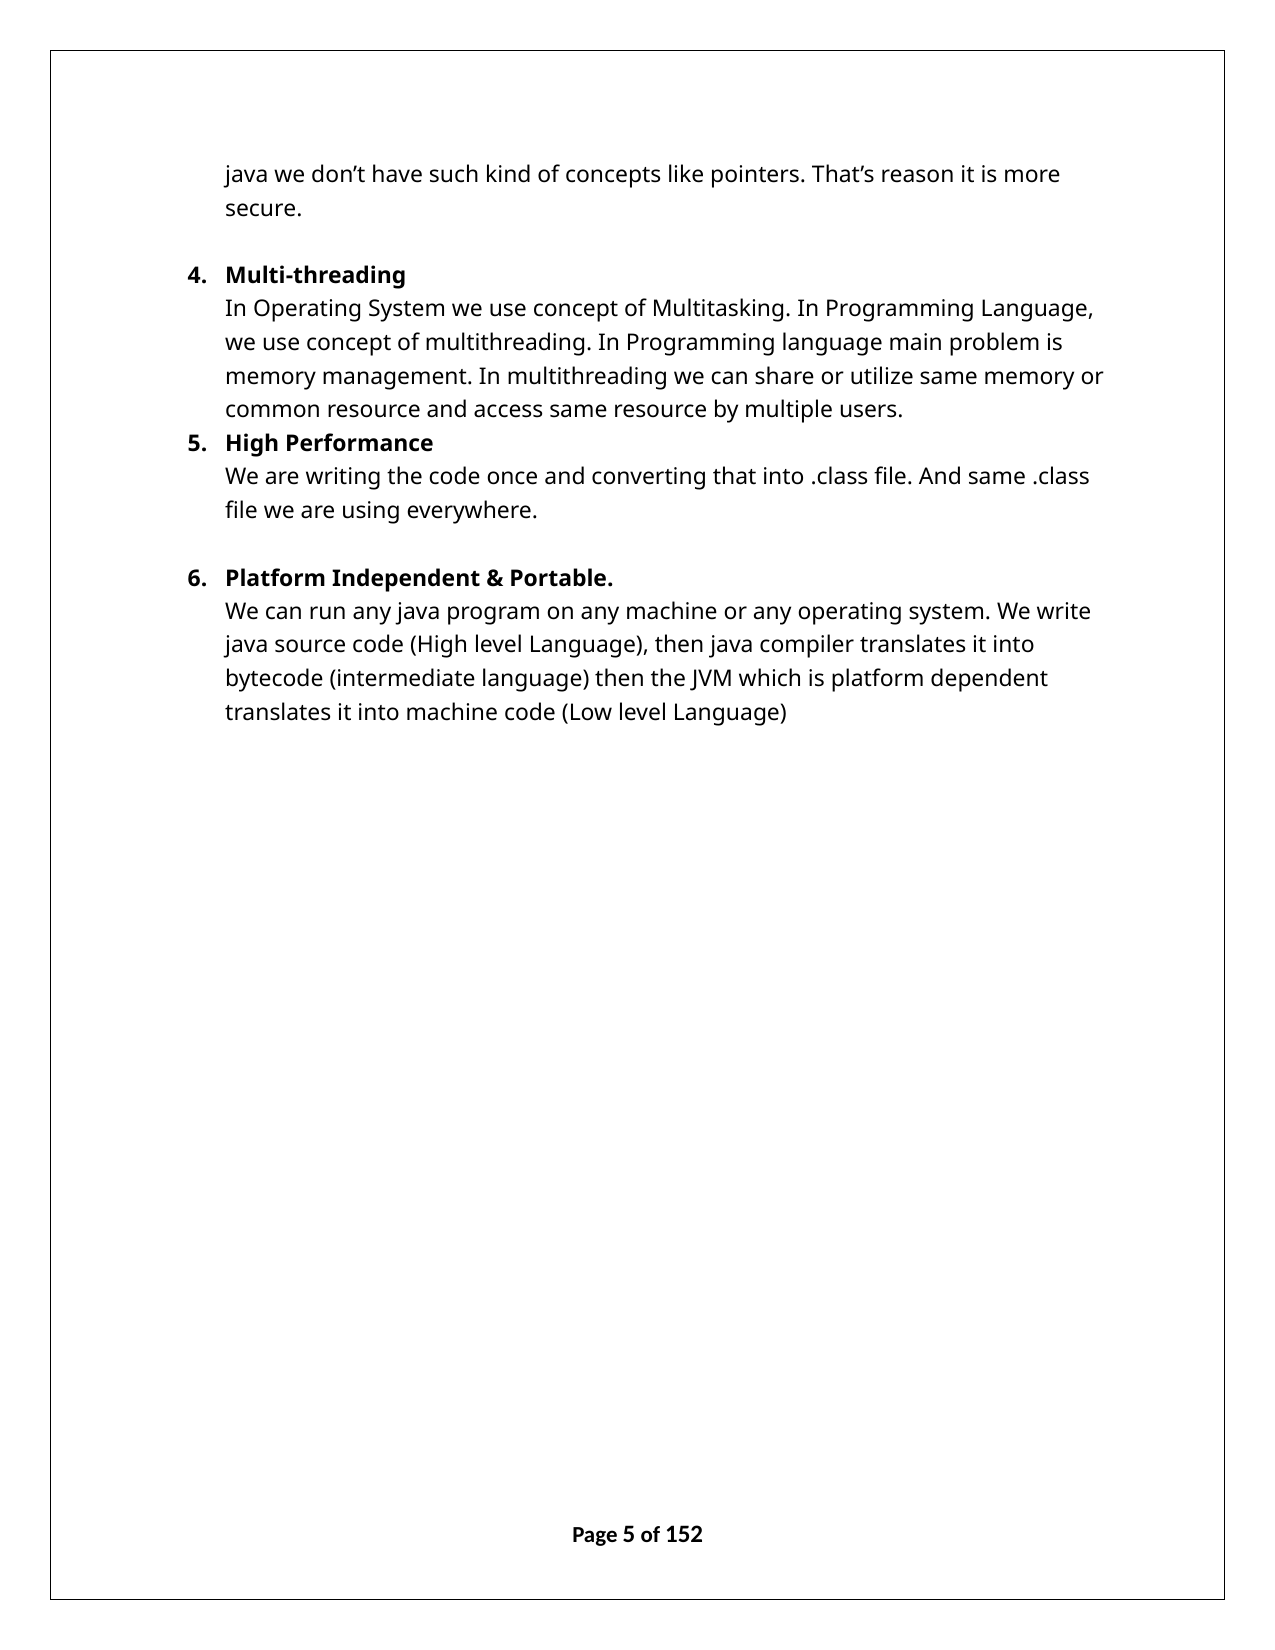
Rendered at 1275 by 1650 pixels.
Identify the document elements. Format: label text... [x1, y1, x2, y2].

list We are writing the code once and converting that into .class file. And same .class file we are using everywhere. [225, 460, 1125, 525]
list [225, 158, 1125, 223]
list We can run any java program on any machine or any operating system. We write java source code (High level Language), then java compiler translates it into bytecode (intermediate language) then the JVM which is platform dependent translates it into machine code (Low level Language) [225, 595, 1125, 727]
list Platform Independent & Portable. [187, 562, 1125, 593]
list In Operating System we use concept of Multitasking. In Programming Language, we use concept of multithreading. In Programming language main problem is memory management. In multithreading we can share or utilize same memory or common resource and access same resource by multiple users. [225, 292, 1125, 425]
list High Performance [187, 427, 1125, 458]
list Multi-threading [187, 259, 1125, 290]
